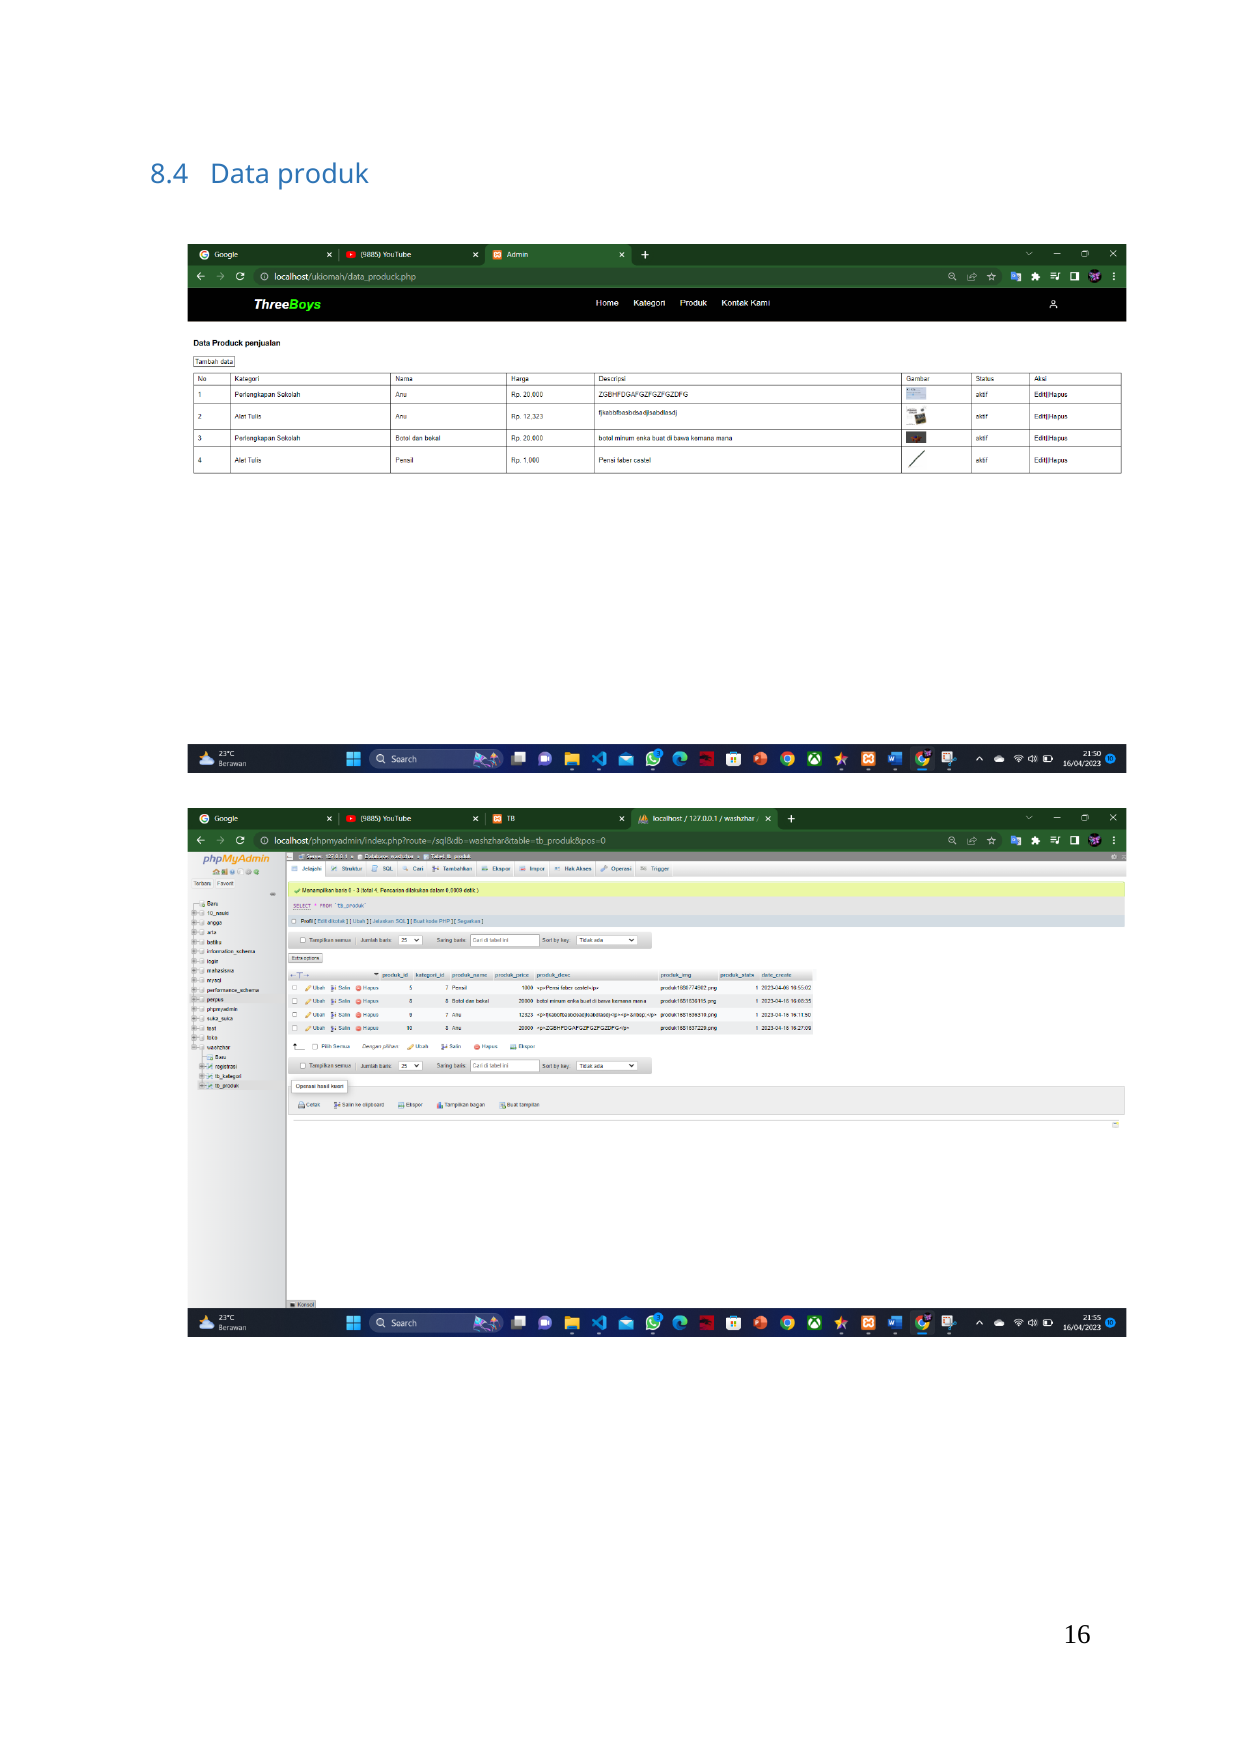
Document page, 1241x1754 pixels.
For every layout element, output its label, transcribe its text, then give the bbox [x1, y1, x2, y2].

picture [187, 808, 1127, 1337]
picture [187, 244, 1127, 773]
subtitle Data produk [150, 154, 1090, 191]
